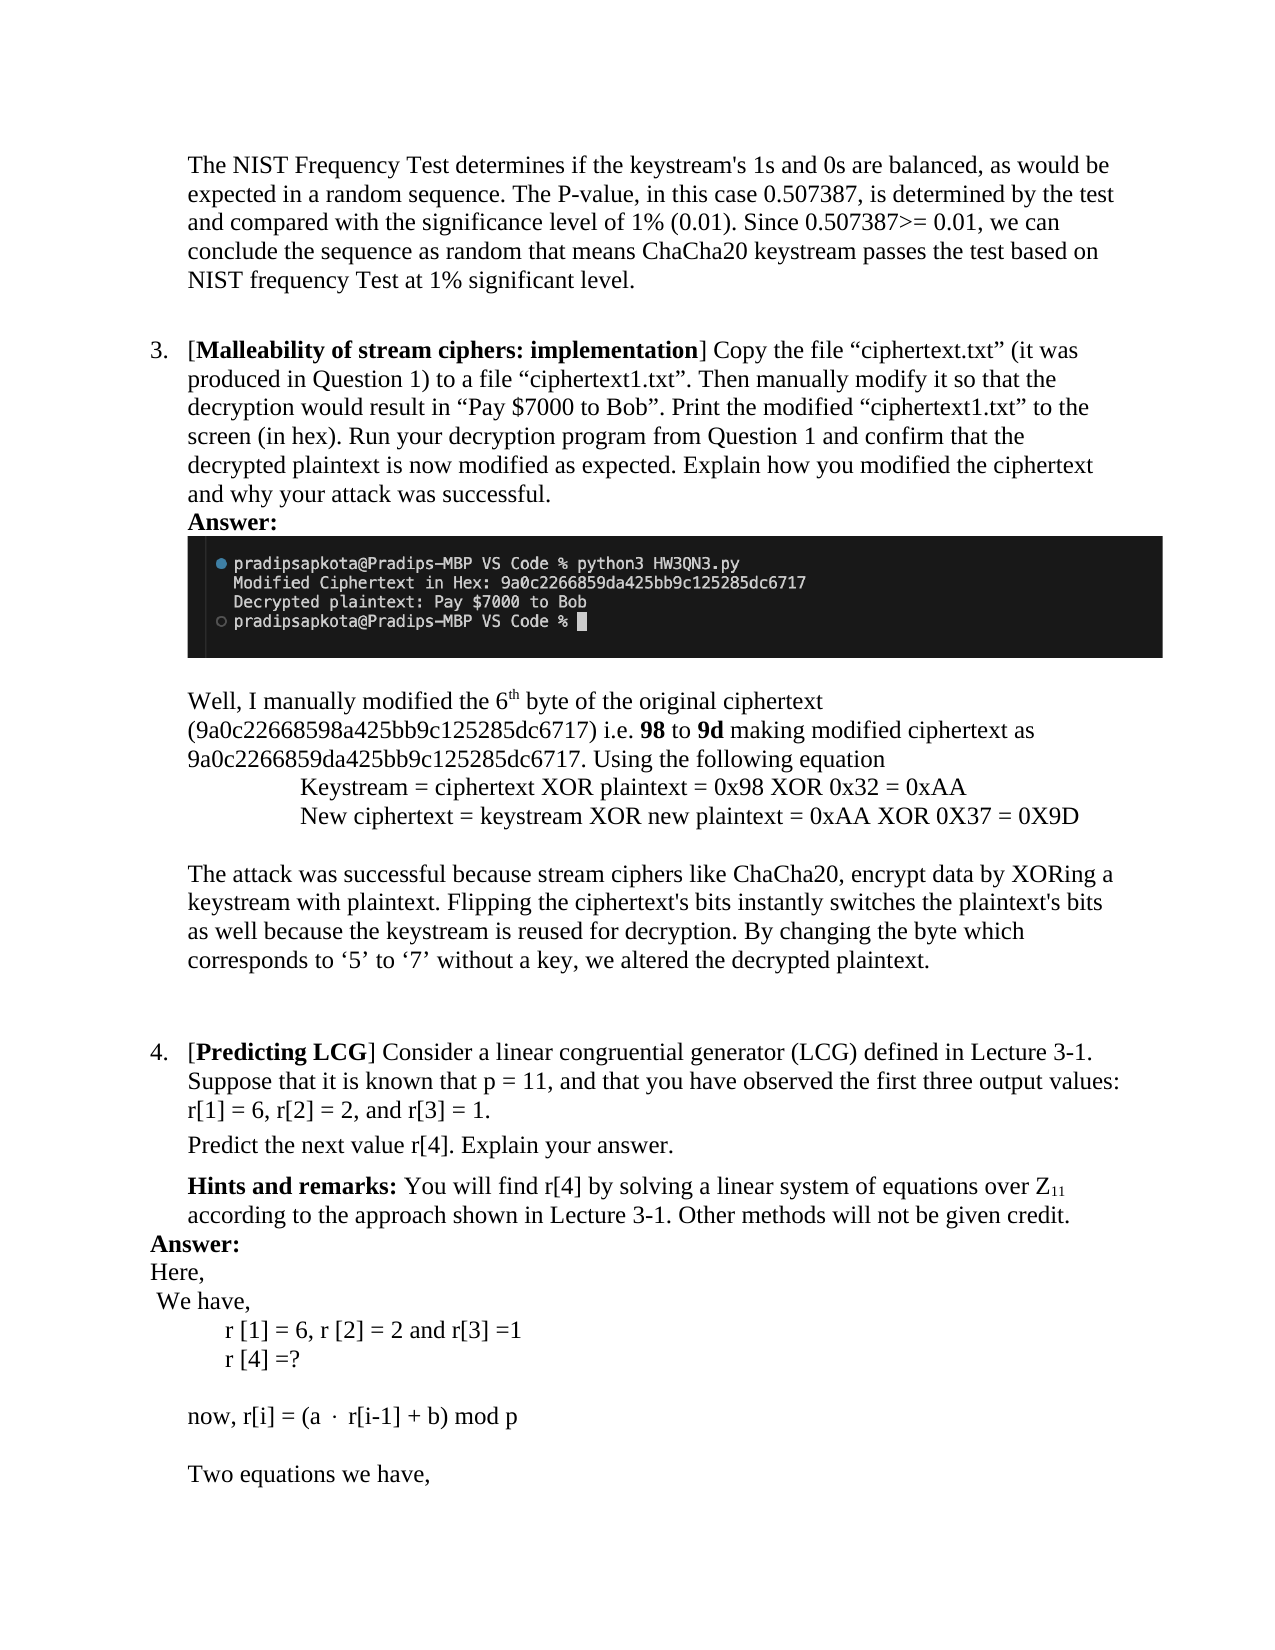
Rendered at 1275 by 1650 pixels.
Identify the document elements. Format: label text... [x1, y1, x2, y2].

list Predict the next value r[4]. Explain your answer. [187, 1130, 1125, 1159]
text We have, [150, 1286, 1125, 1315]
list The attack was successful because stream ciphers like ChaCha20, encrypt data by XORing a keystream with plaintext. Flipping the ciphertext's bits instantly switches the plaintext's bits as well because the keystream is reused for decryption. By changing the byte which corresponds to ‘5’ to ‘7’ without a key, we altered the decrypted plaintext. [187, 859, 1125, 974]
list Well, I manually modified the 6th byte of the original ciphertext (9a0c22668598a425bb9c125285dc6717) i.e. 98 to 9d making modified ciphertext as 9a0c2266859da425bb9c125285dc6717. Using the following equation [187, 686, 1125, 772]
list Two equations we have, [187, 1459, 1125, 1487]
list now, r[i] = (a r[i-1] + b) mod p [187, 1401, 1125, 1430]
text Answer: [150, 1229, 1125, 1257]
list Answer: [187, 507, 1125, 536]
list Keystream = ciphertext XOR plaintext = 0x98 XOR 0x32 = 0xAA [187, 772, 1125, 801]
picture [187, 536, 1163, 658]
list New ciphertext = keystream XOR new plaintext = 0xAA XOR 0X37 = 0X9D [187, 801, 1125, 830]
list The NIST Frequency Test determines if the keystream's 1s and 0s are balanced, as would be expected in a random sequence. The P-value, in this case 0.507387, is determined by the test and compared with the significance level of 1% (0.01). Since 0.507387>= 0.01, we can conclude the sequence as random that means ChaCha20 keystream passes the test based on NIST frequency Test at 1% significant level. [187, 150, 1125, 294]
text Here, [150, 1257, 1125, 1286]
list [Predicting LCG] Consider a linear congruential generator (LCG) defined in Lecture 3-1. Suppose that it is known that p = 11, and that you have observed the first three output values: r[1] = 6, r[2] = 2, and r[3] = 1. [150, 1037, 1125, 1124]
text r [4] =? [150, 1344, 1125, 1372]
list [Malleability of stream ciphers: implementation] Copy the file “ciphertext.txt” (it was produced in Question 1) to a file “ciphertext1.txt”. Then manually modify it so that the decryption would result in “Pay $7000 to Bob”. Print the modified “ciphertext1.txt” to the screen (in hex). Run your decryption program from Question 1 and confirm that the decrypted plaintext is now modified as expected. Explain how you modified the ciphertext and why your attack was successful. [150, 335, 1125, 507]
text r [1] = 6, r [2] = 2 and r[3] =1 [150, 1315, 1125, 1344]
list Hints and remarks: You will find r[4] by solving a linear system of equations over Z11 according to the approach shown in Lecture 3-1. Other methods will not be given credit. [187, 1171, 1125, 1229]
